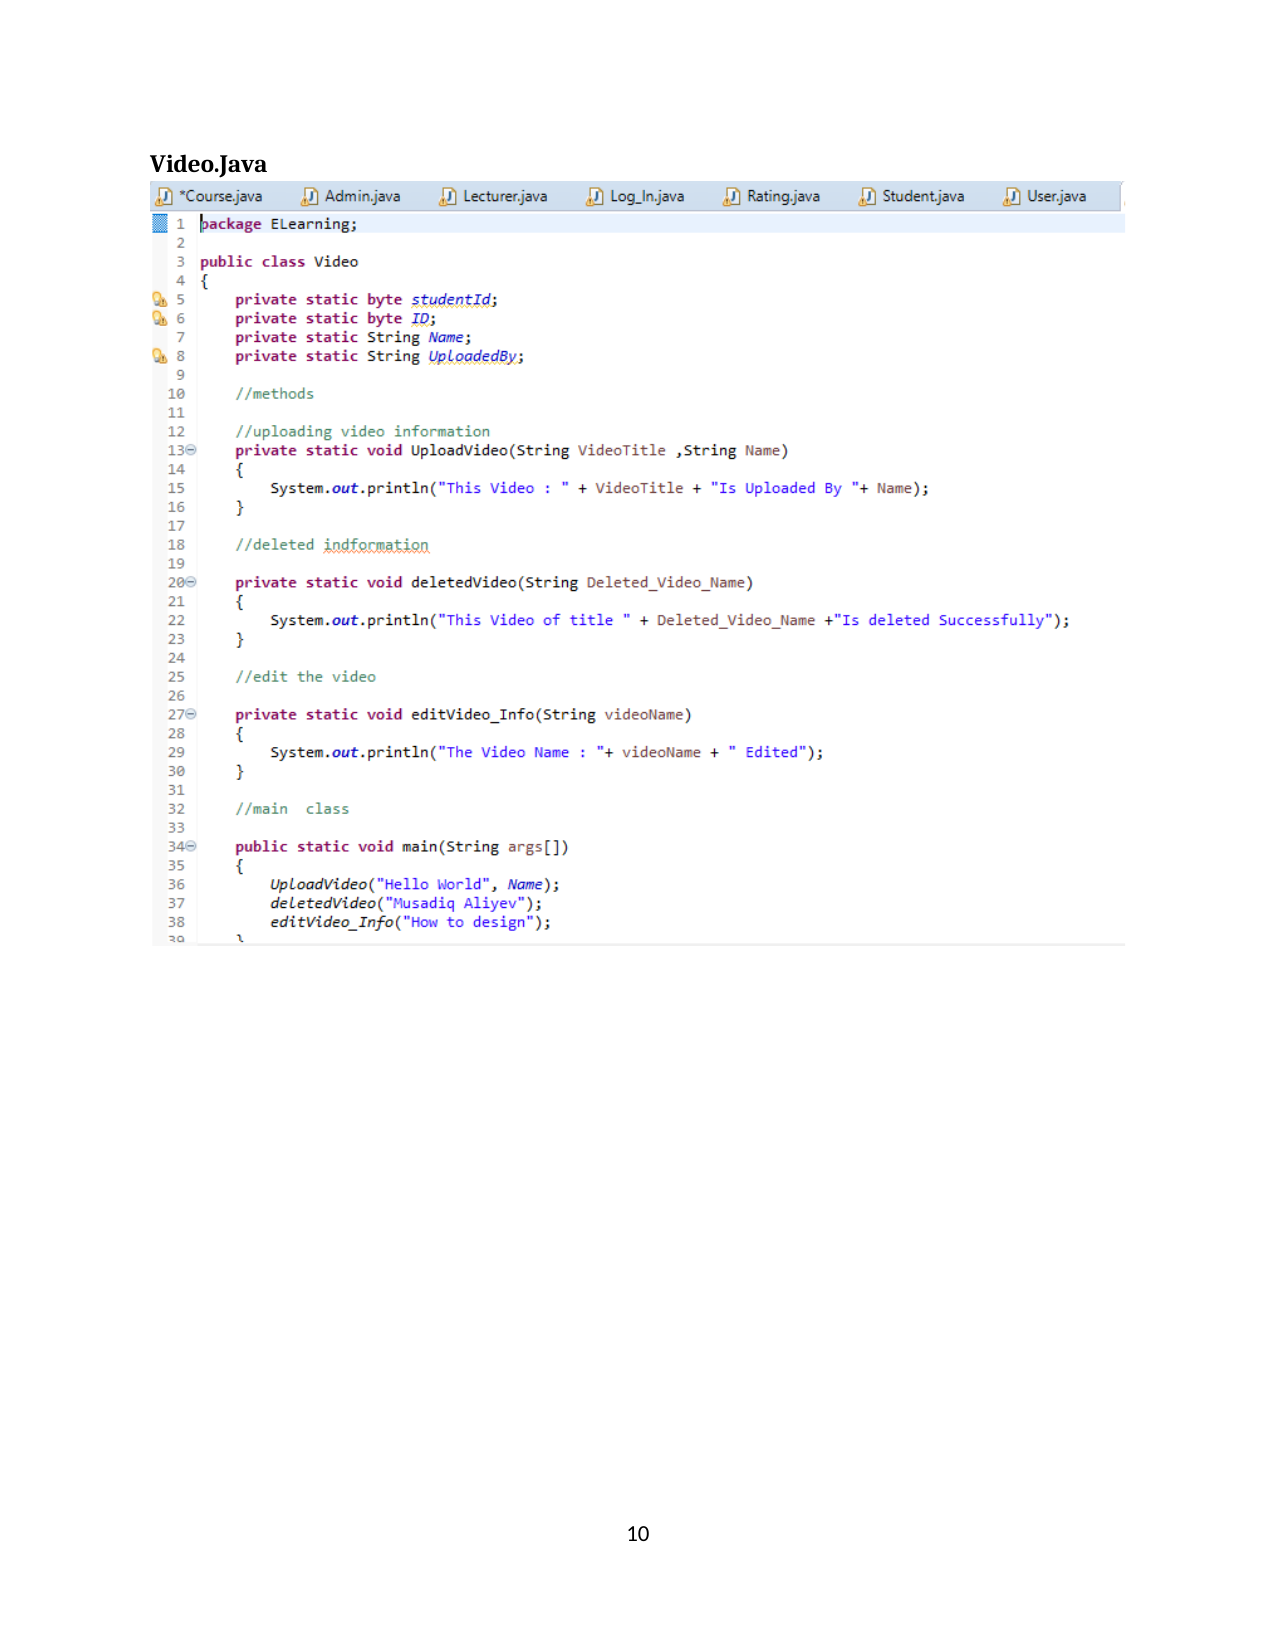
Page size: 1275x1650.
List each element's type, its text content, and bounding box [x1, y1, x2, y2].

list Video.Java [150, 150, 1125, 181]
picture [150, 181, 1125, 946]
